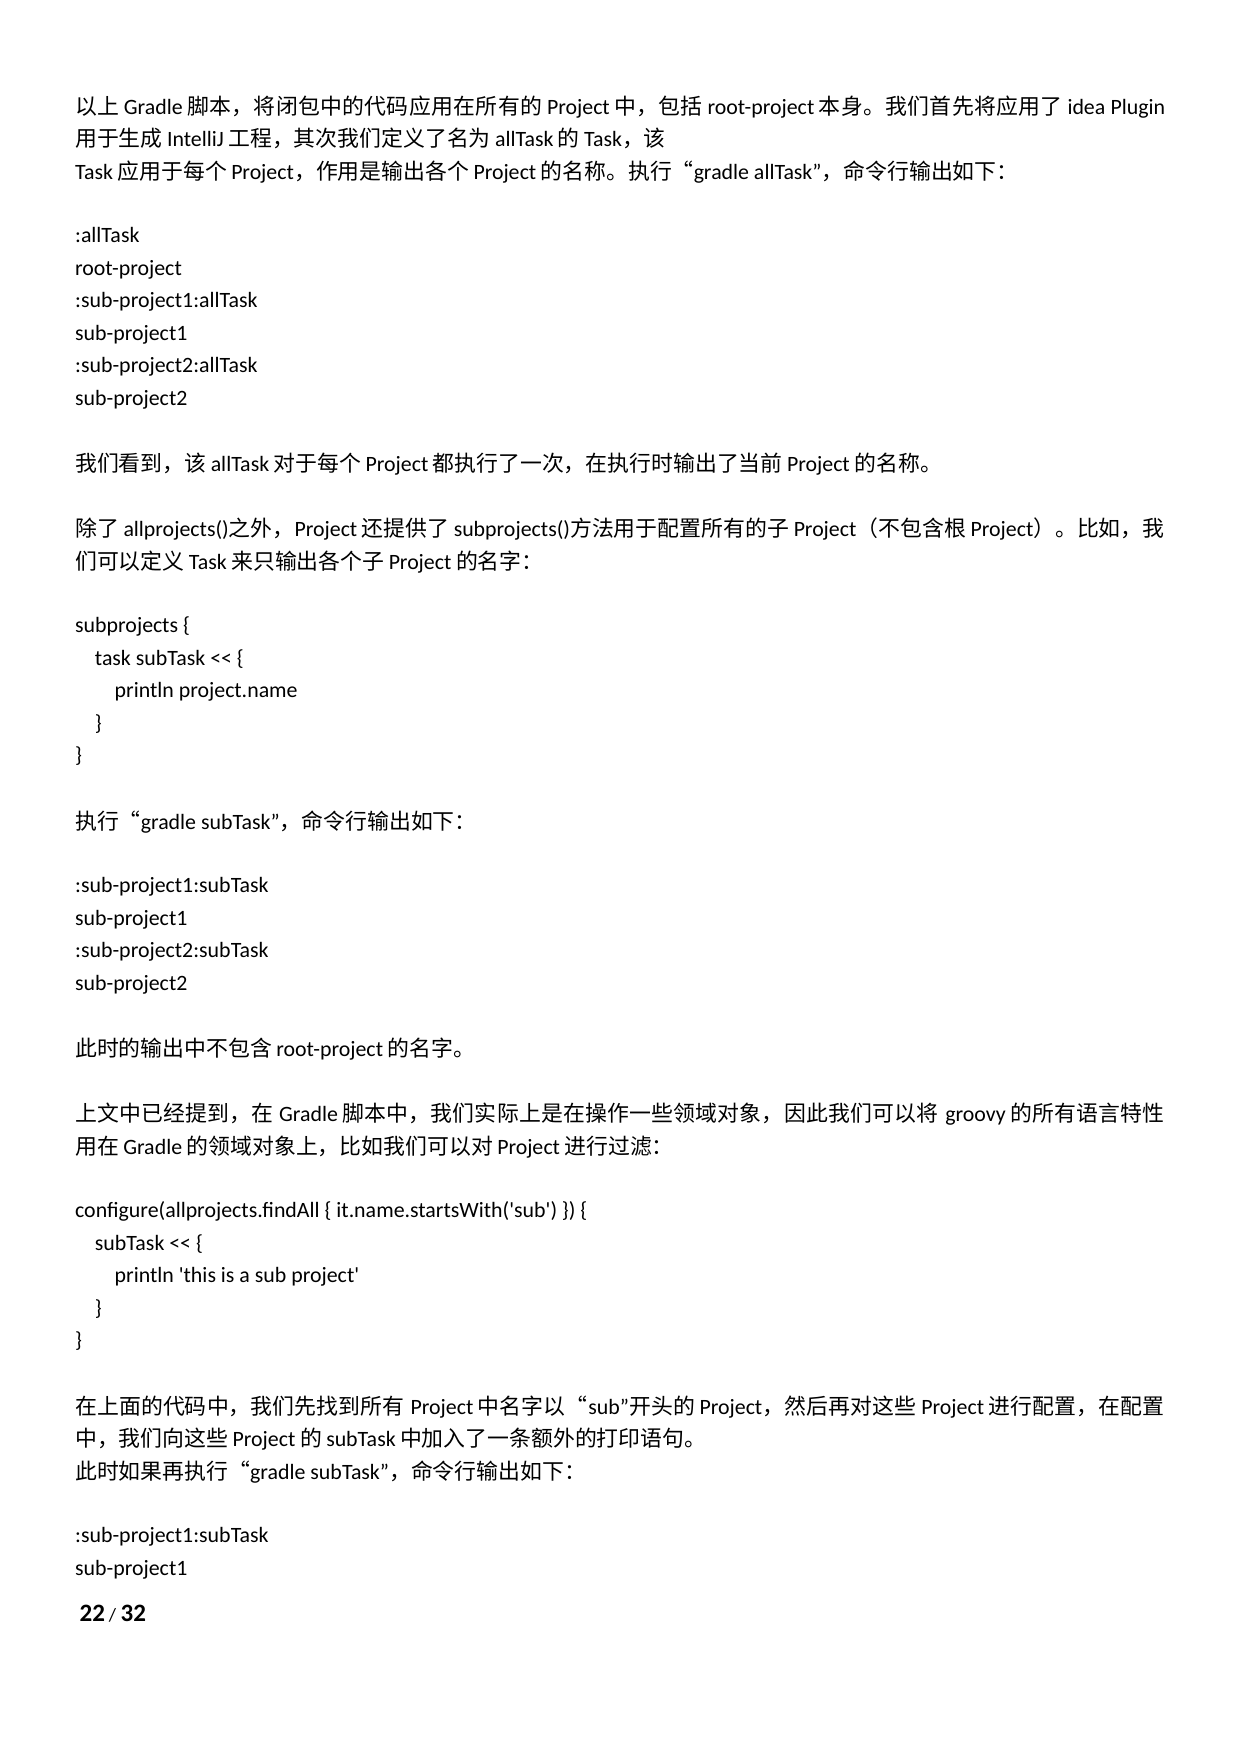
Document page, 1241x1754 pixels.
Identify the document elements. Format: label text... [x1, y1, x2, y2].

text 在上面的代码中，我们先找到所有Project中名字以“sub”开头的Project，然后再对这些Project进行配置，在配置中，我们向这些Project的subTask中加入了一条额外的打印语句。 [75, 1388, 1165, 1453]
text sub-project1 [75, 316, 1165, 348]
text 以上Gradle脚本，将闭包中的代码应用在所有的Project中，包括root-project本身。我们首先将应用了idea Plugin用于生成IntelliJ工程，其次我们定义了名为allTask的Task，该 [75, 88, 1165, 153]
text task subTask << { [75, 641, 1165, 673]
text 执行“gradle subTask”，命令行输出如下： [75, 803, 1165, 836]
text :sub-project1:allTask [75, 283, 1165, 316]
text 此时的输出中不包含root-project的名字。 [75, 1031, 1165, 1063]
text 我们看到，该allTask对于每个Project都执行了一次，在执行时输出了当前Project的名称。 [75, 446, 1165, 478]
text sub-project2 [75, 381, 1165, 413]
text Task应用于每个Project，作用是输出各个Project的名称。执行“gradle allTask”，命令行输出如下： [75, 153, 1165, 186]
text sub-project1 [75, 1551, 1165, 1583]
text 除了allprojects()之外，Project还提供了subprojects()方法用于配置所有的子Project（不包含根Project）。比如，我们可以定义Task来只输出各个子Project的名字： [75, 511, 1165, 576]
text println 'this is a sub project' [75, 1258, 1165, 1291]
text } [75, 1323, 1165, 1356]
text subprojects { [75, 608, 1165, 641]
text } [75, 738, 1165, 771]
text } [75, 1291, 1165, 1323]
text 上文中已经提到，在Gradle脚本中，我们实际上是在操作一些领域对象，因此我们可以将groovy的所有语言特性用在Gradle的领域对象上，比如我们可以对Project进行过滤： [75, 1096, 1165, 1161]
text 此时如果再执行“gradle subTask”，命令行输出如下： [75, 1453, 1165, 1486]
text :sub-project1:subTask [75, 868, 1165, 901]
text subTask << { [75, 1226, 1165, 1258]
text sub-project2 [75, 966, 1165, 998]
text configure(allprojects.findAll { it.name.startsWith('sub') }) { [75, 1193, 1165, 1226]
text :sub-project2:subTask [75, 933, 1165, 966]
text :sub-project1:subTask [75, 1518, 1165, 1551]
text :allTask [75, 218, 1165, 251]
text sub-project1 [75, 901, 1165, 933]
text :sub-project2:allTask [75, 348, 1165, 381]
text println project.name [75, 673, 1165, 706]
text } [75, 706, 1165, 738]
text root-project [75, 251, 1165, 283]
